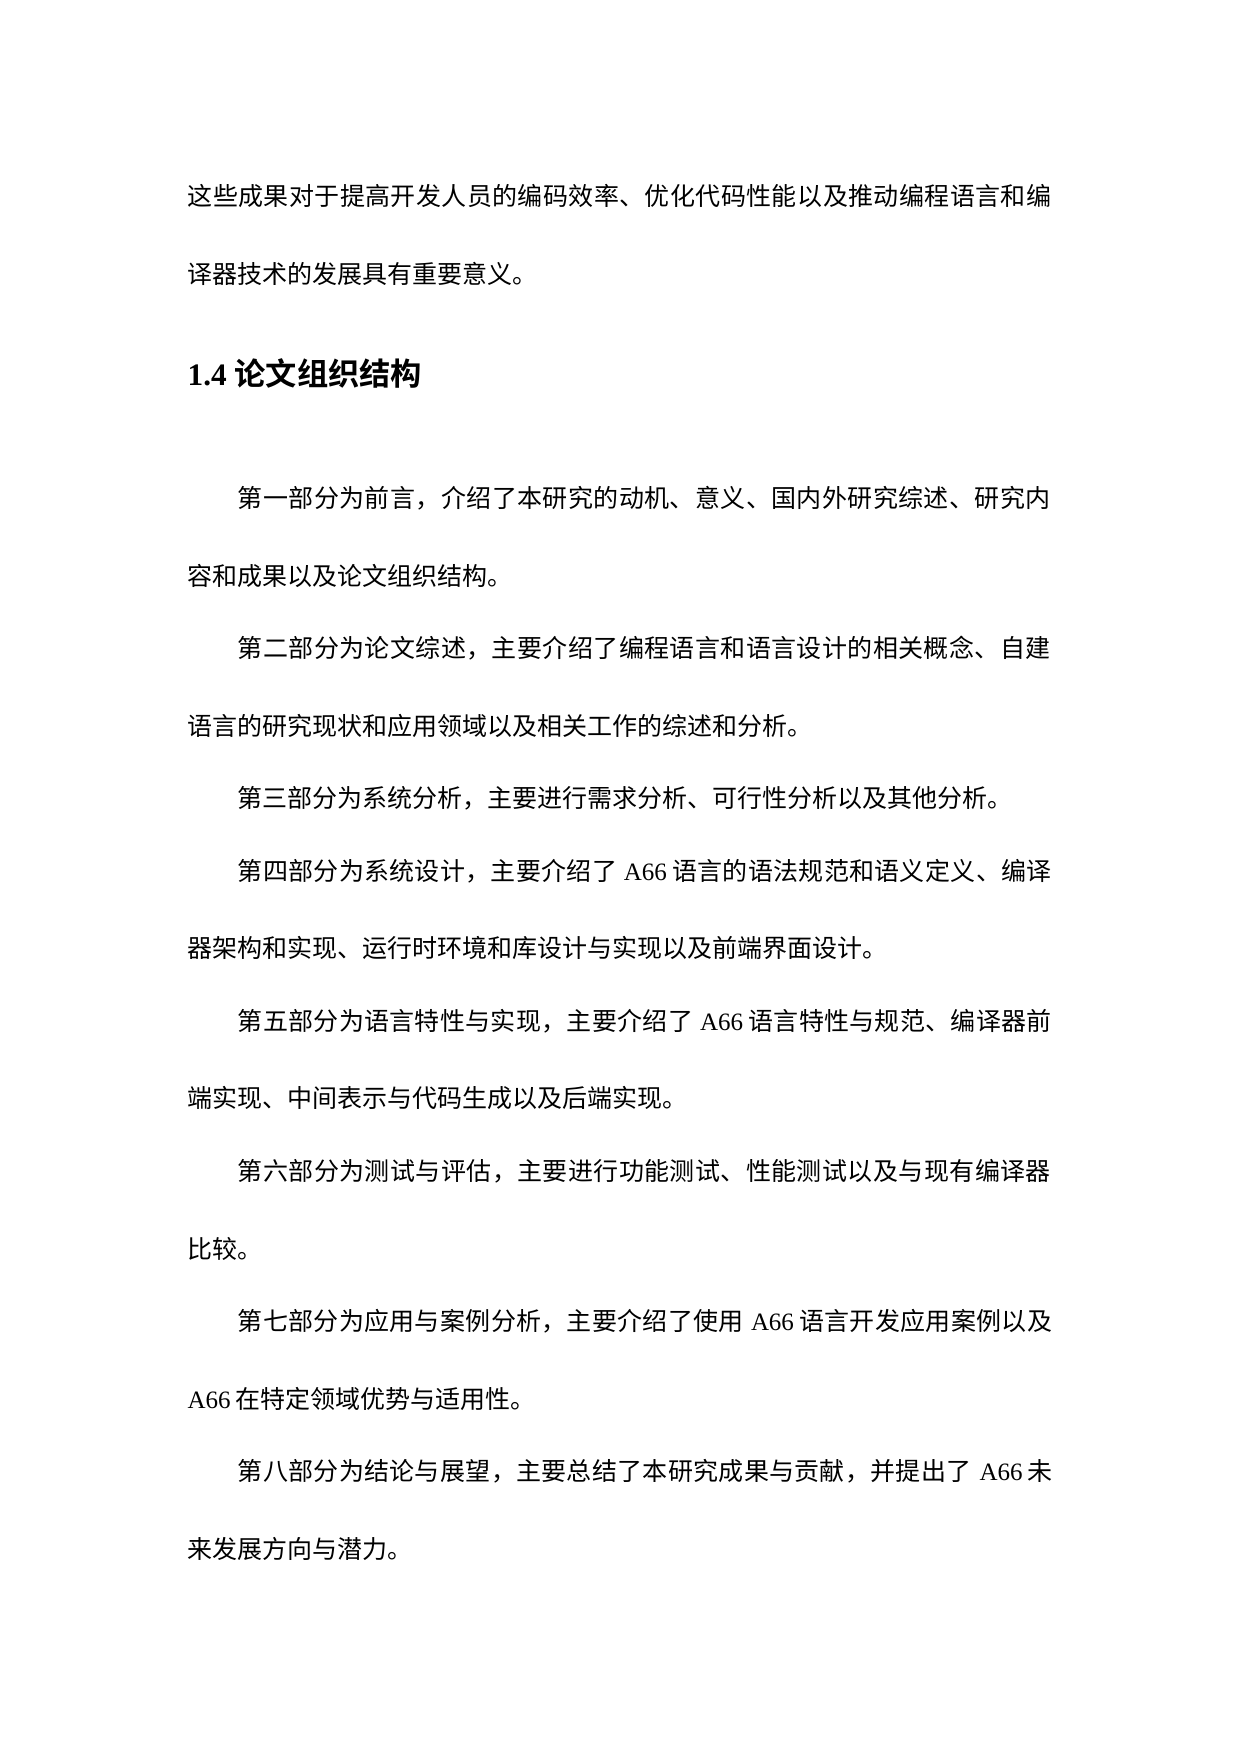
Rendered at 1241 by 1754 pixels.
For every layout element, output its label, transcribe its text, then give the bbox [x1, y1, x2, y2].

text 第一部分为前言，介绍了本研究的动机、意义、国内外研究综述、研究内容和成果以及论文组织结构。 [187, 464, 1053, 607]
text 第三部分为系统分析，主要进行需求分析、可行性分析以及其他分析。 [187, 764, 1053, 829]
text 第二部分为论文综述，主要介绍了编程语言和语言设计的相关概念、自建语言的研究现状和应用领域以及相关工作的综述和分析。 [187, 614, 1053, 757]
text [187, 162, 1053, 305]
subtitle 1.4 论文组织结构 [187, 339, 1053, 404]
text 第四部分为系统设计，主要介绍了A66语言的语法规范和语义定义、编译器架构和实现、运行时环境和库设计与实现以及前端界面设计。 [187, 837, 1053, 979]
text 第八部分为结论与展望，主要总结了本研究成果与贡献，并提出了A66未来发展方向与潜力。 [187, 1437, 1053, 1580]
text 第五部分为语言特性与实现，主要介绍了A66语言特性与规范、编译器前端实现、中间表示与代码生成以及后端实现。 [187, 987, 1053, 1129]
text 第七部分为应用与案例分析，主要介绍了使用A66语言开发应用案例以及A66在特定领域优势与适用性。 [187, 1287, 1053, 1430]
text 第六部分为测试与评估，主要进行功能测试、性能测试以及与现有编译器比较。 [187, 1137, 1053, 1280]
